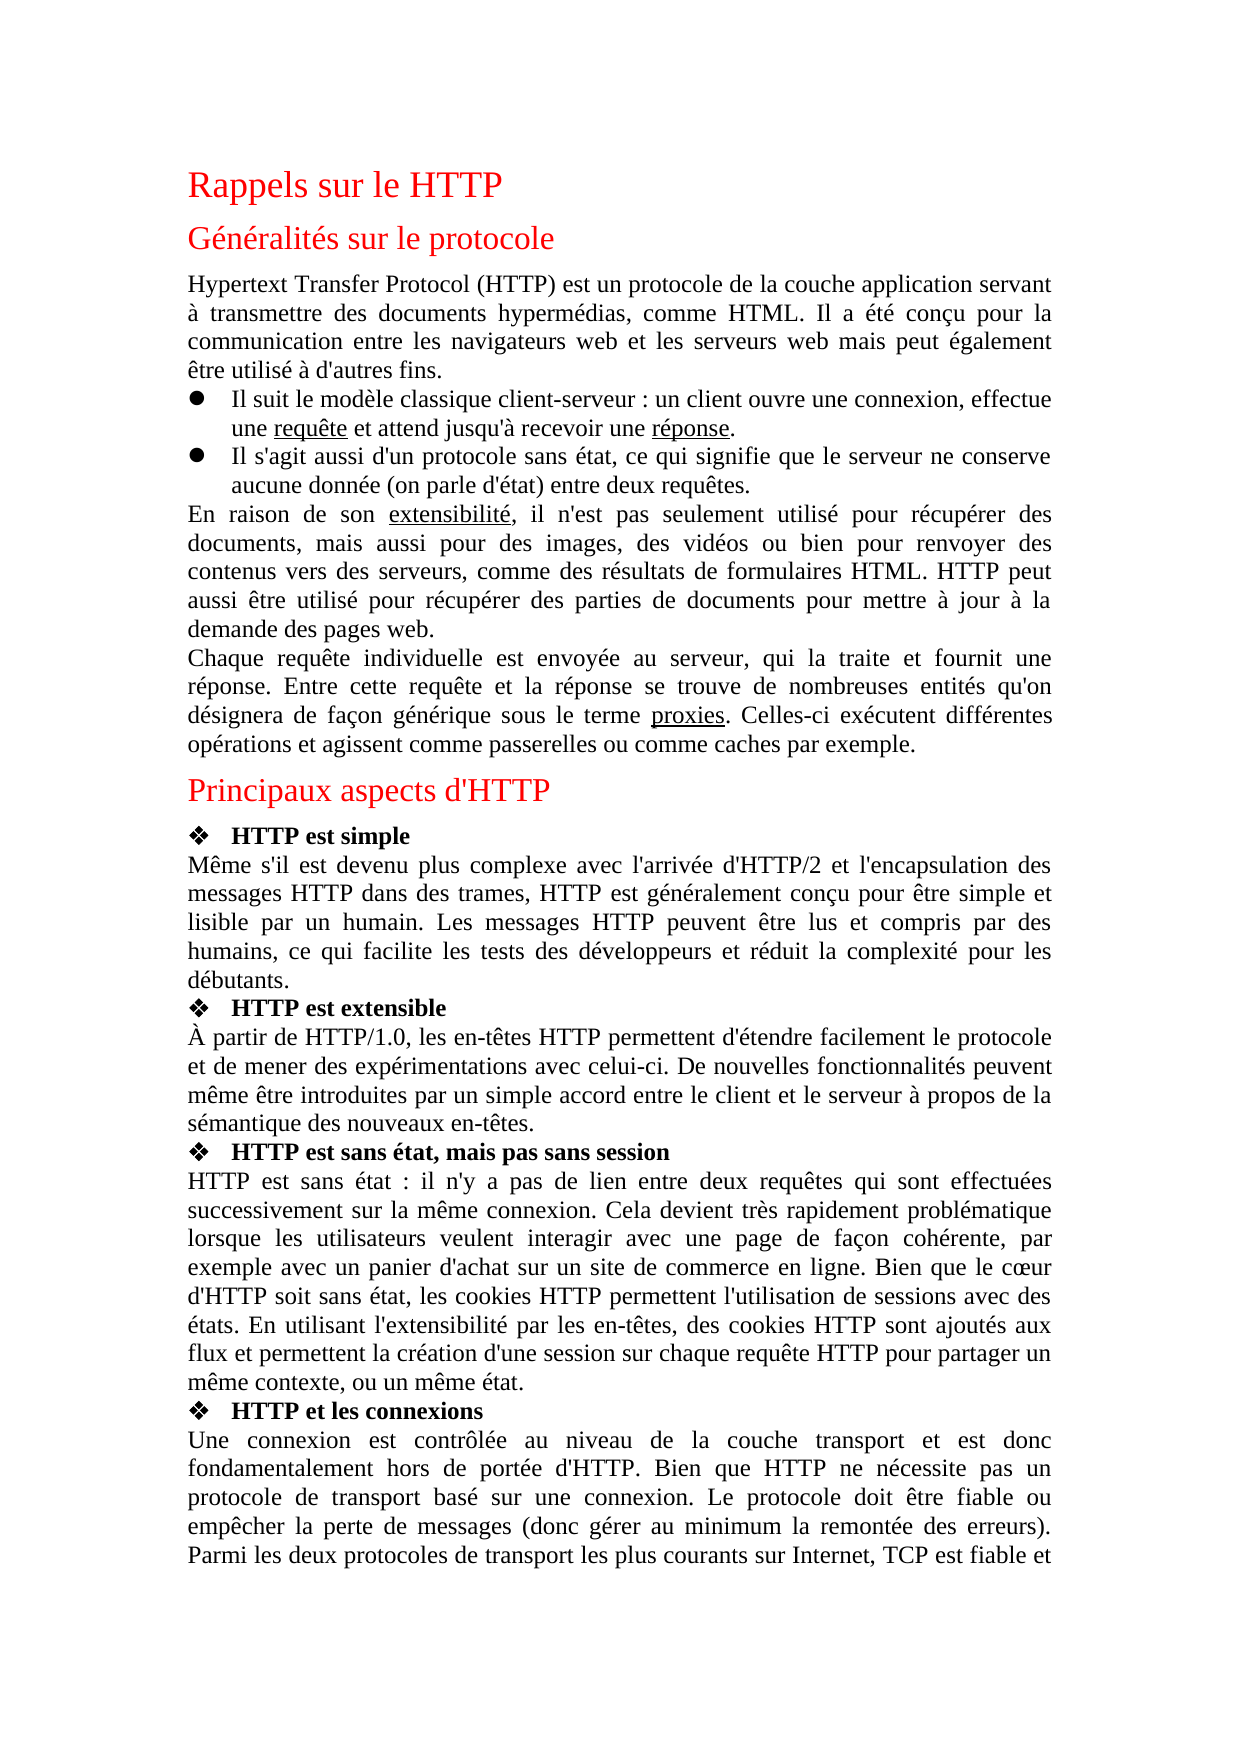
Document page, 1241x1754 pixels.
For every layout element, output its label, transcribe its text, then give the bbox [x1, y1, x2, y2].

text Chaque requête individuelle est envoyée au serveur, qui la traite et fournit une réponse. Entre cette requête et la réponse se trouve de nombreuses entités qu'on désignera de façon générique sous le terme proxies. Celles-ci exécutent différentes opérations et agissent comme passerelles ou comme caches par exemple. [187, 643, 1053, 758]
list Même s'il est devenu plus complexe avec l'arrivée d'HTTP/2 et l'encapsulation des messages HTTP dans des trames, HTTP est généralement conçu pour être simple et lisible par un humain. Les messages HTTP peuvent être lus et compris par des humains, ce qui facilite les tests des développeurs et réduit la complexité pour les débutants. [187, 850, 1053, 993]
list À partir de HTTP/1.0, les en-têtes HTTP permettent d'étendre facilement le protocole et de mener des expérimentations avec celui-ci. De nouvelles fonctionnalités peuvent même être introduites par un simple accord entre le client et le serveur à propos de la sémantique des nouveaux en-têtes. [187, 1022, 1053, 1137]
list Il s'agit aussi d'un protocole sans état, ce qui signifie que le serveur ne conserve aucune donnée (on parle d'état) entre deux requêtes. [187, 441, 1053, 499]
list Il suit le modèle classique client-serveur : un client ouvre une connexion, effectue une requête et attend jusqu'à recevoir une réponse. [187, 384, 1053, 441]
list HTTP est sans état : il n'y a pas de lien entre deux requêtes qui sont effectuées successivement sur la même connexion. Cela devient très rapidement problématique lorsque les utilisateurs veulent interagir avec une page de façon cohérente, par exemple avec un panier d'achat sur un site de commerce en ligne. Bien que le cœur d'HTTP soit sans état, les cookies HTTP permettent l'utilisation de sessions avec des états. En utilisant l'extensibilité par les en-têtes, des cookies HTTP sont ajoutés aux flux et permettent la création d'une session sur chaque requête HTTP pour partager un même contexte, ou un même état. [187, 1166, 1053, 1396]
subtitle Généralités sur le protocole [187, 218, 1053, 256]
list HTTP et les connexions [187, 1396, 1053, 1425]
list HTTP est simple [187, 821, 1053, 850]
text En raison de son extensibilité, il n'est pas seulement utilisé pour récupérer des documents, mais aussi pour des images, des vidéos ou bien pour renvoyer des contenus vers des serveurs, comme des résultats de formulaires HTML. HTTP peut aussi être utilisé pour récupérer des parties de documents pour mettre à jour à la demande des pages web. [187, 499, 1053, 643]
subtitle Rappels sur le HTTP [187, 162, 1053, 206]
list Hypertext Transfer Protocol (HTTP) est un protocole de la couche application servant à transmettre des documents hypermédias, comme HTML. Il a été conçu pour la communication entre les navigateurs web et les serveurs web mais peut également être utilisé à d'autres fins. [187, 269, 1053, 384]
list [187, 1425, 1053, 1568]
list HTTP est extensible [187, 993, 1053, 1022]
subtitle Principaux aspects d'HTTP [187, 770, 1053, 808]
list HTTP est sans état, mais pas sans session [187, 1137, 1053, 1166]
